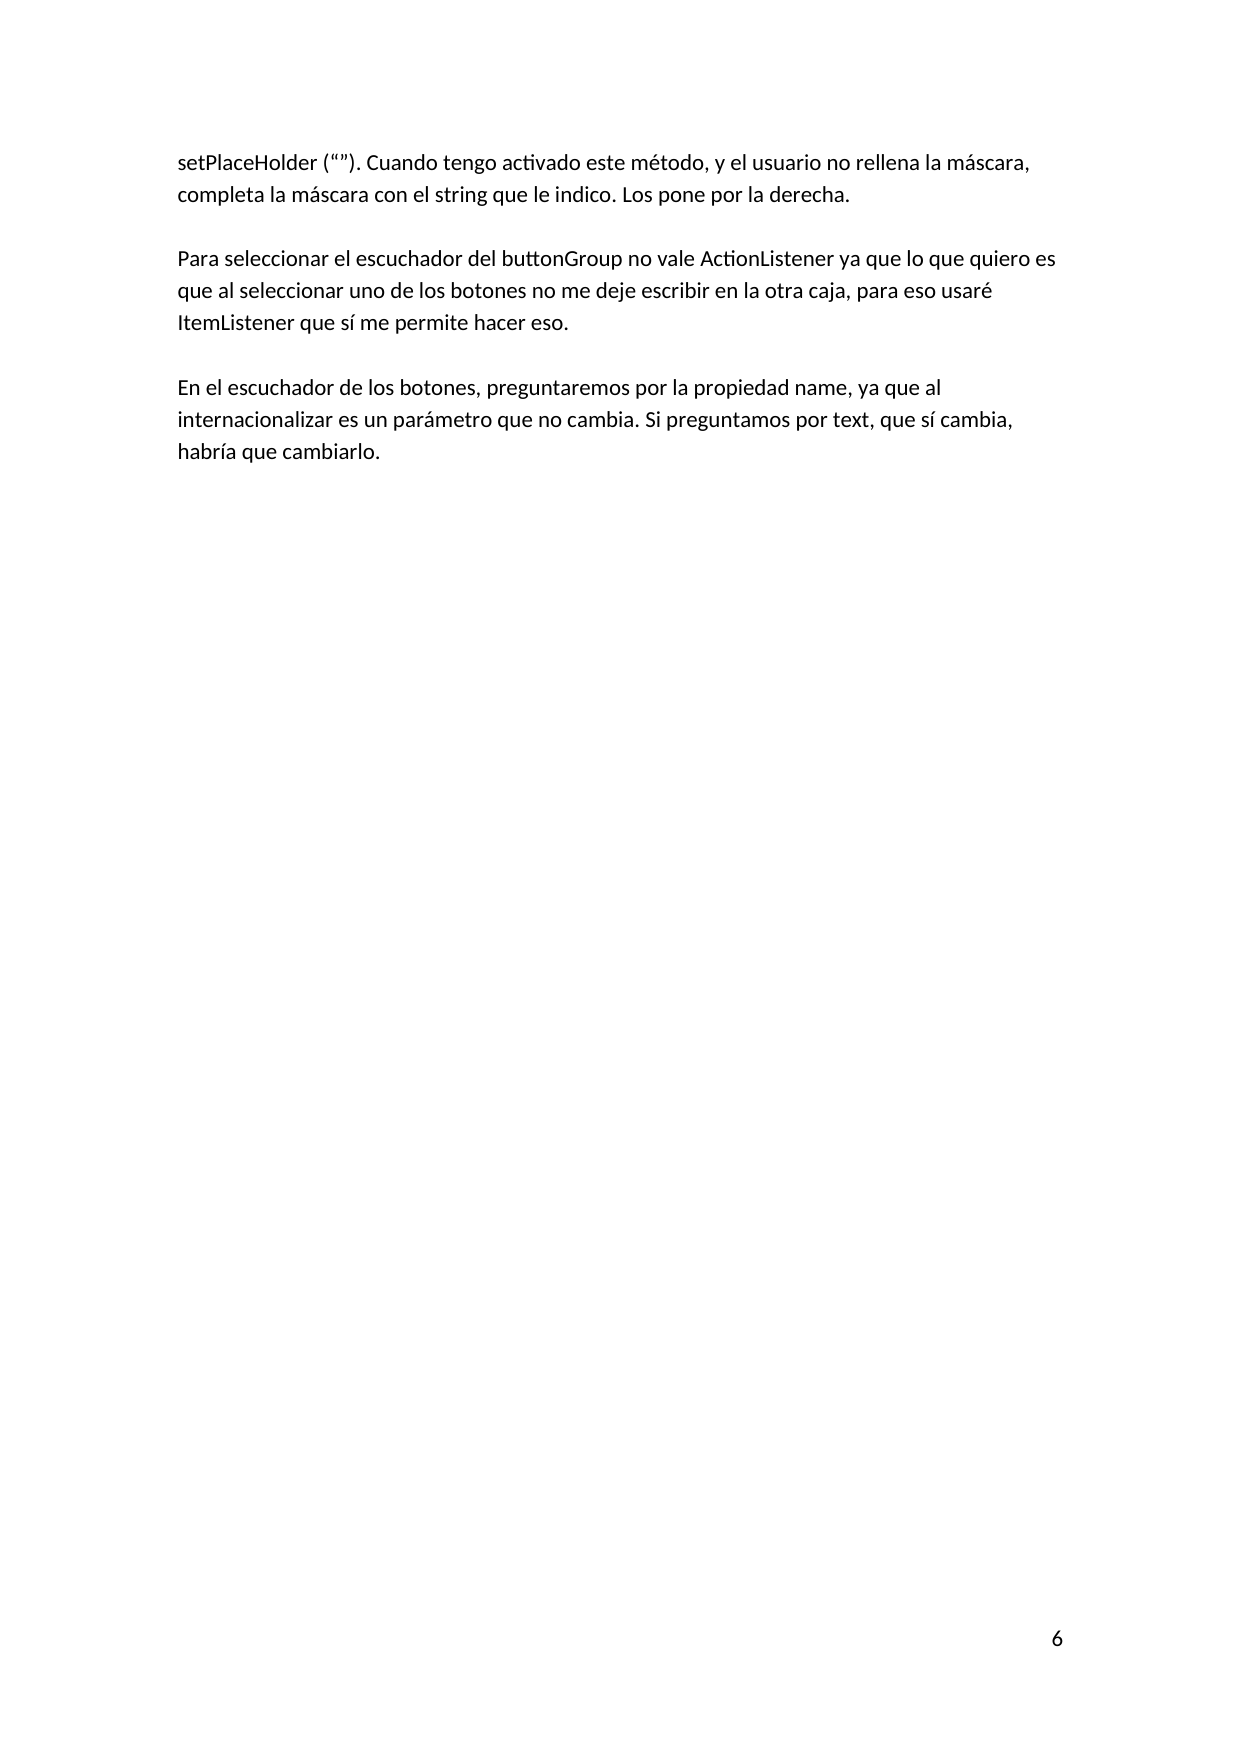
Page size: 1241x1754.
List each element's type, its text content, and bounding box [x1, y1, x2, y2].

text Para seleccionar el escuchador del buttonGroup no vale ActionListener ya que lo que quiero es que al seleccionar uno de los botones no me deje escribir en la otra caja, para eso usaré ItemListener que sí me permite hacer eso. [177, 244, 1063, 337]
text En el escuchador de los botones, preguntaremos por la propiedad name, ya que al internacionalizar es un parámetro que no cambia. Si preguntamos por text, que sí cambia, habría que cambiarlo. [177, 373, 1063, 465]
text setPlaceHolder (“”). Cuando tengo activado este método, y el usuario no rellena la máscara, completa la máscara con el string que le indico. Los pone por la derecha. [177, 148, 1063, 208]
